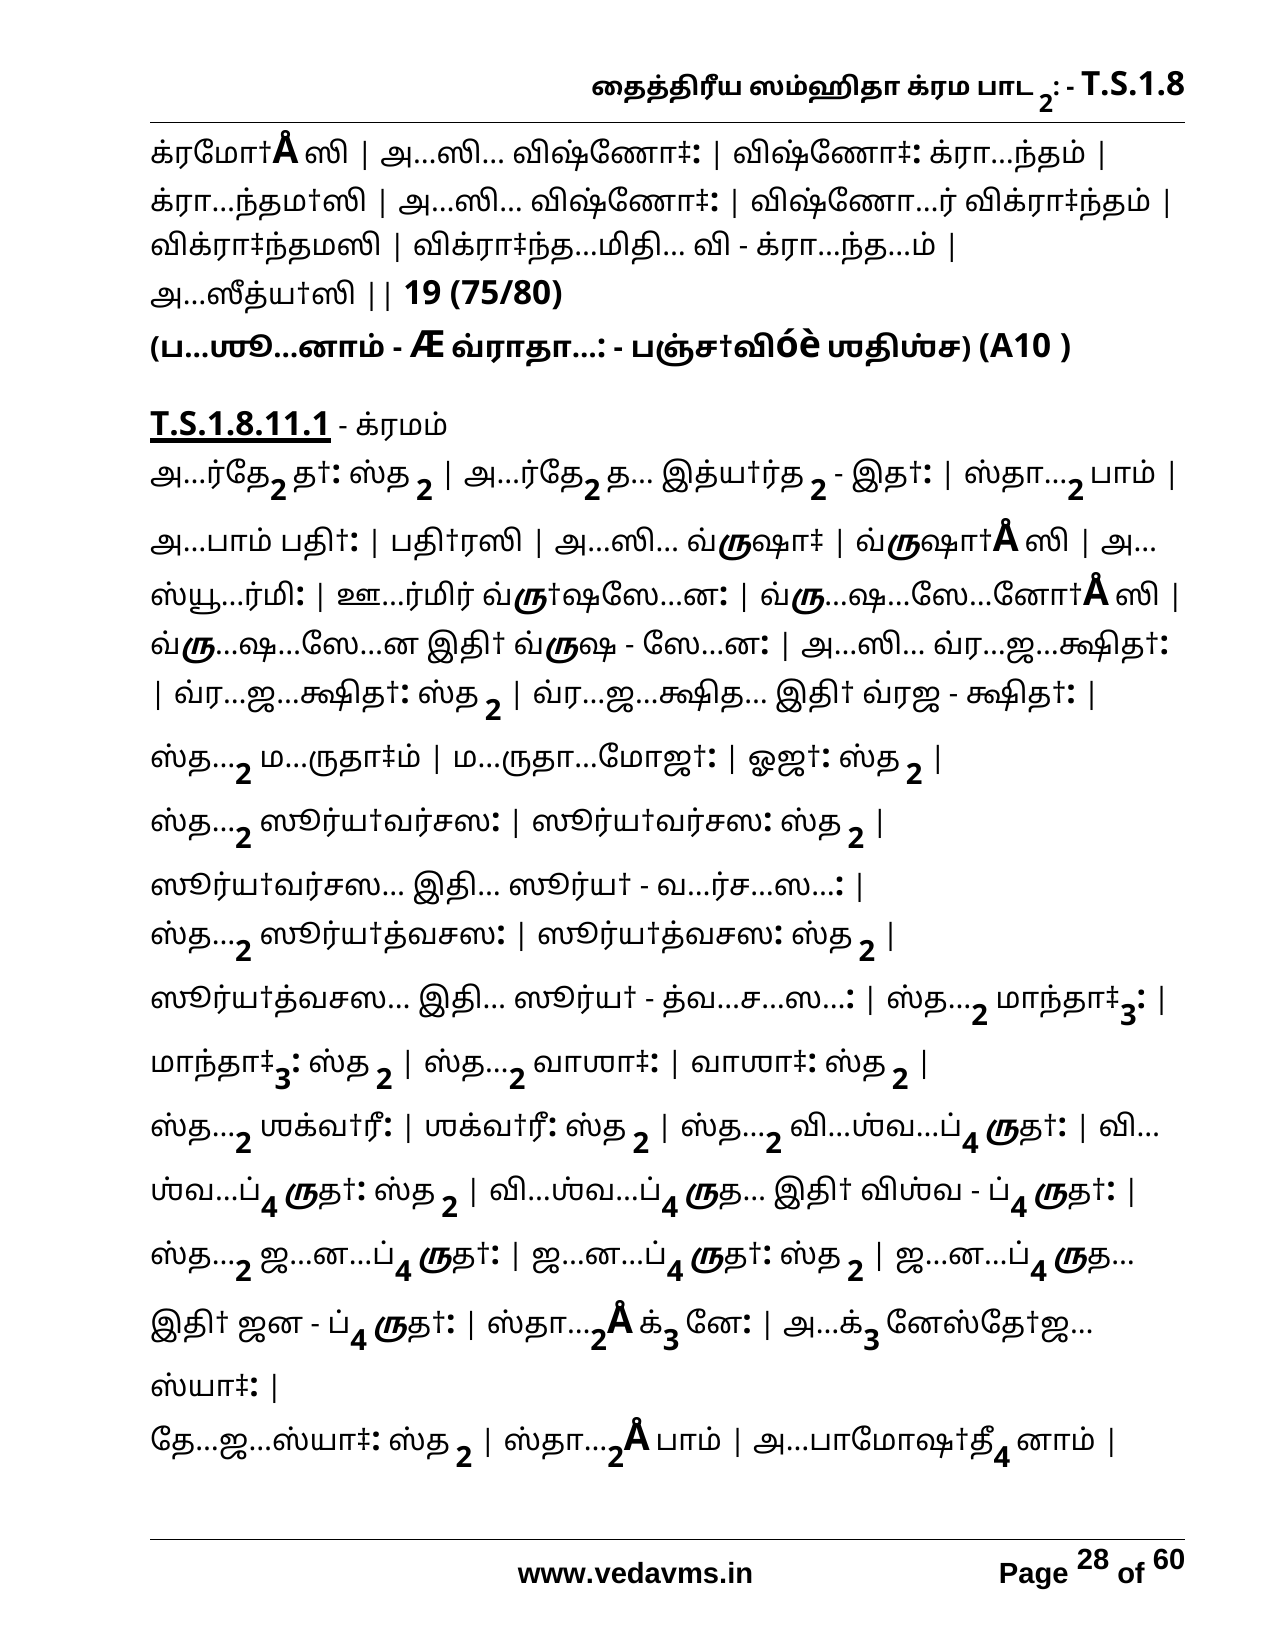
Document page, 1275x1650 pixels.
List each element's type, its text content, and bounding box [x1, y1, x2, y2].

text க்ரமோ†Åஸி | அ…ஸி… விஷ்ணோ‡: | விஷ்ணோ‡: க்ரா…ந்தம் | க்ரா…ந்தம†ஸி | அ…ஸி… விஷ்ணோ‡: | விஷ்ணோ…ர் விக்ரா‡ந்தம் | விக்ரா‡ந்தமஸி | விக்ரா‡ந்த…மிதி… வி - க்ரா…ந்த…ம் | [150, 123, 1200, 266]
text ஸூர்ய†த்வசஸ… இதி… ஸூர்ய† - த்வ…ச…ஸ…: | ஸ்த…2 மாந்தா‡3: | மாந்தா‡3: ஸ்த2 | ஸ்த…2 வாஶா‡: | வாஶா‡: ஸ்த2 | [150, 973, 1185, 1098]
text ஸ்த…2 ம…ருதா‡ம் | ம…ருதா…மோஜ†: | ஓஜ†: ஸ்த2 | [150, 732, 1185, 793]
text T.S.1.8.11.1 - க்ரமம் [150, 399, 1185, 446]
text அ…ர்தே2த†: ஸ்த2 | அ…ர்தே2த… இத்ய†ர்த2 - இத†: | ஸ்தா…2பாம் | அ…பாம் பதி†: | பதி†ரஸி | அ…ஸி… வ்ருஷா‡ | வ்ருஷா†Åஸி | அ…ஸ்யூ…ர்மி: | ஊ…ர்மிர் வ்ரு†ஷஸே…ன: | வ்ரு…ஷ…ஸே…னோ†Åஸி | வ்ரு…ஷ…ஸே…ன இதி† வ்ருஷ - ஸே…ன: | அ…ஸி… வ்ர…ஜ…க்ஷித†: | வ்ர…ஜ…க்ஷித†: ஸ்த2 | வ்ர…ஜ…க்ஷித… இதி† வ்ரஜ - க்ஷித†: | [150, 448, 1185, 729]
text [150, 1101, 1191, 1476]
text ஸ்த…2 ஸூர்ய†த்வசஸ: | ஸூர்ய†த்வசஸ: ஸ்த2 | [150, 909, 1185, 970]
text அ…ஸீத்ய†ஸி || 19 (75/80) [150, 268, 1200, 315]
text (ப…ஶூ…னாம் - Æவ்ராதா…: - பஞ்ச†விóèஶதிஶ்ச) (A10 ) [150, 317, 1185, 368]
text ஸ்த…2 ஸூர்ய†வர்சஸ: | ஸூர்ய†வர்சஸ: ஸ்த2 | [150, 796, 1185, 857]
text ஸூர்ய†வர்சஸ… இதி… ஸூர்ய† - வ…ர்ச…ஸ…: | [150, 860, 1185, 907]
